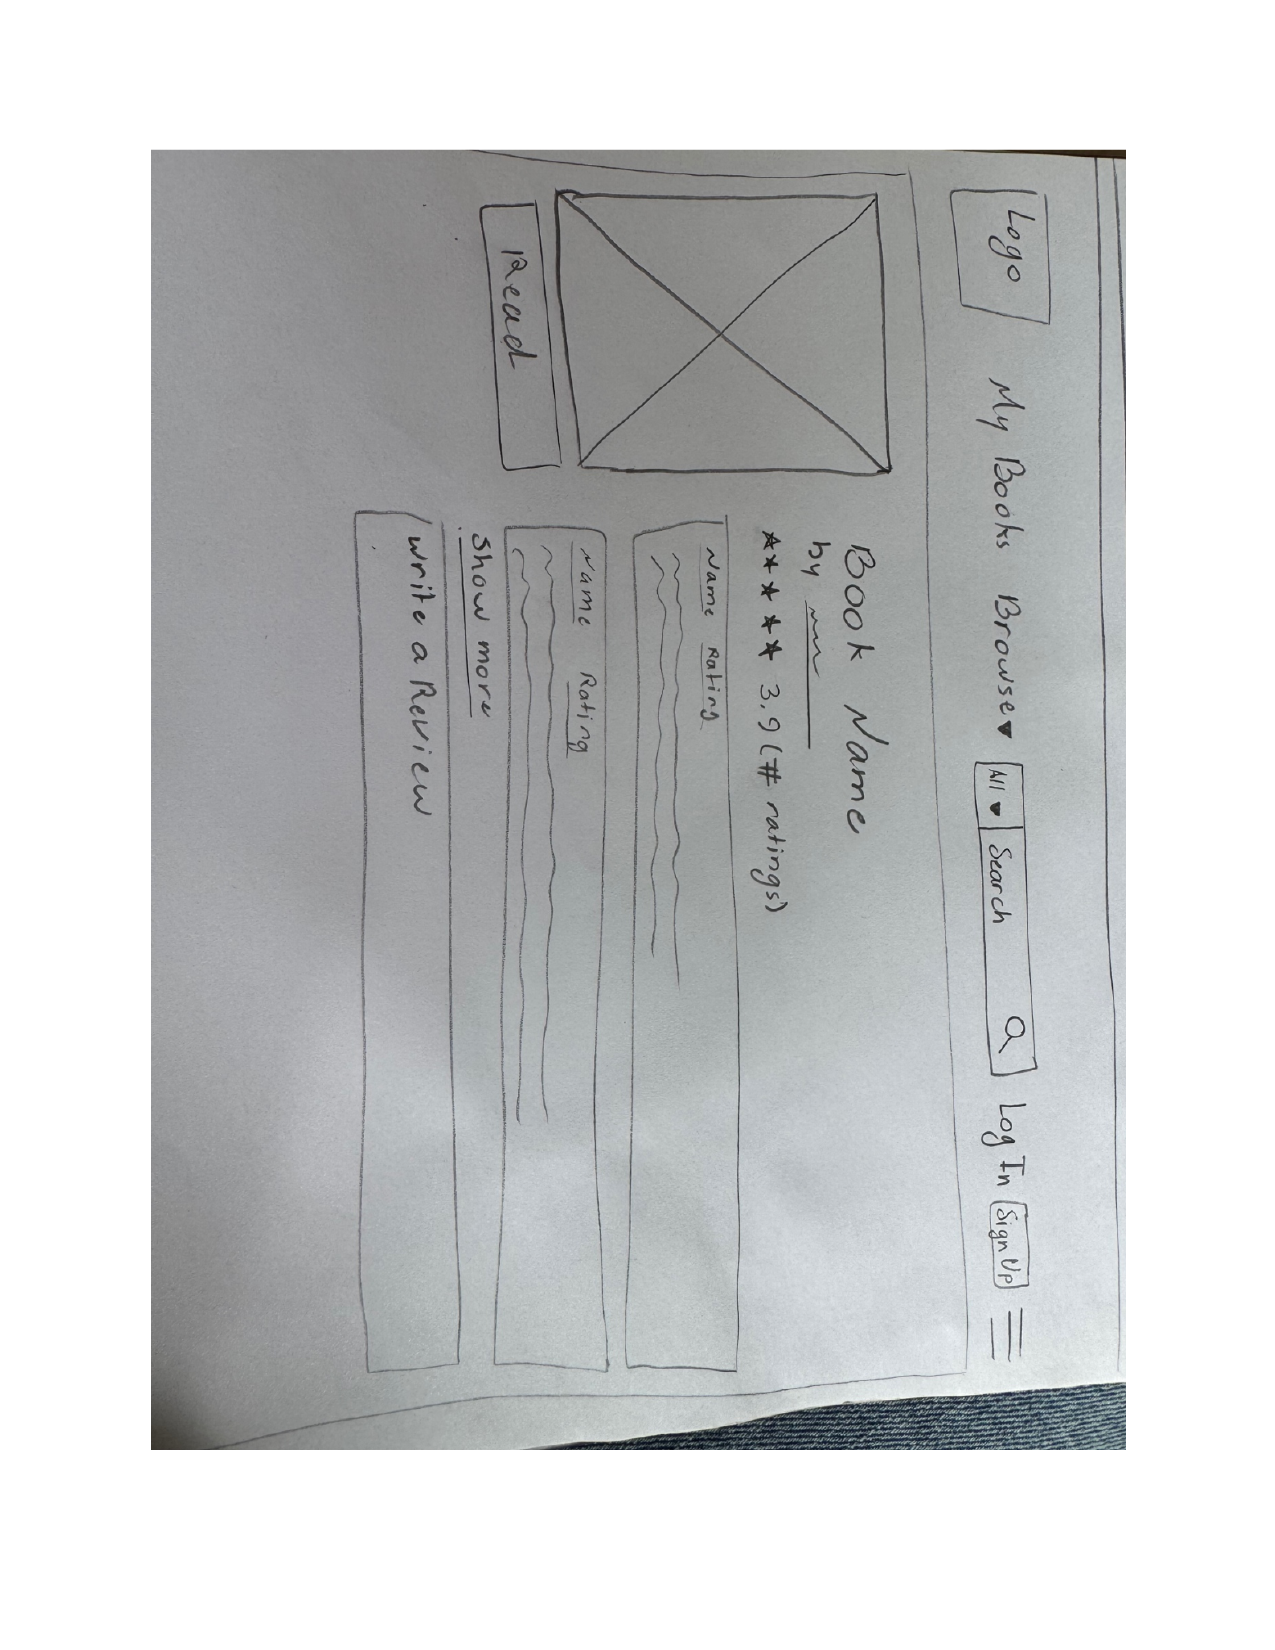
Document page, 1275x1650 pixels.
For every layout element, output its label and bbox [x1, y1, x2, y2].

picture [152, 151, 1126, 1448]
